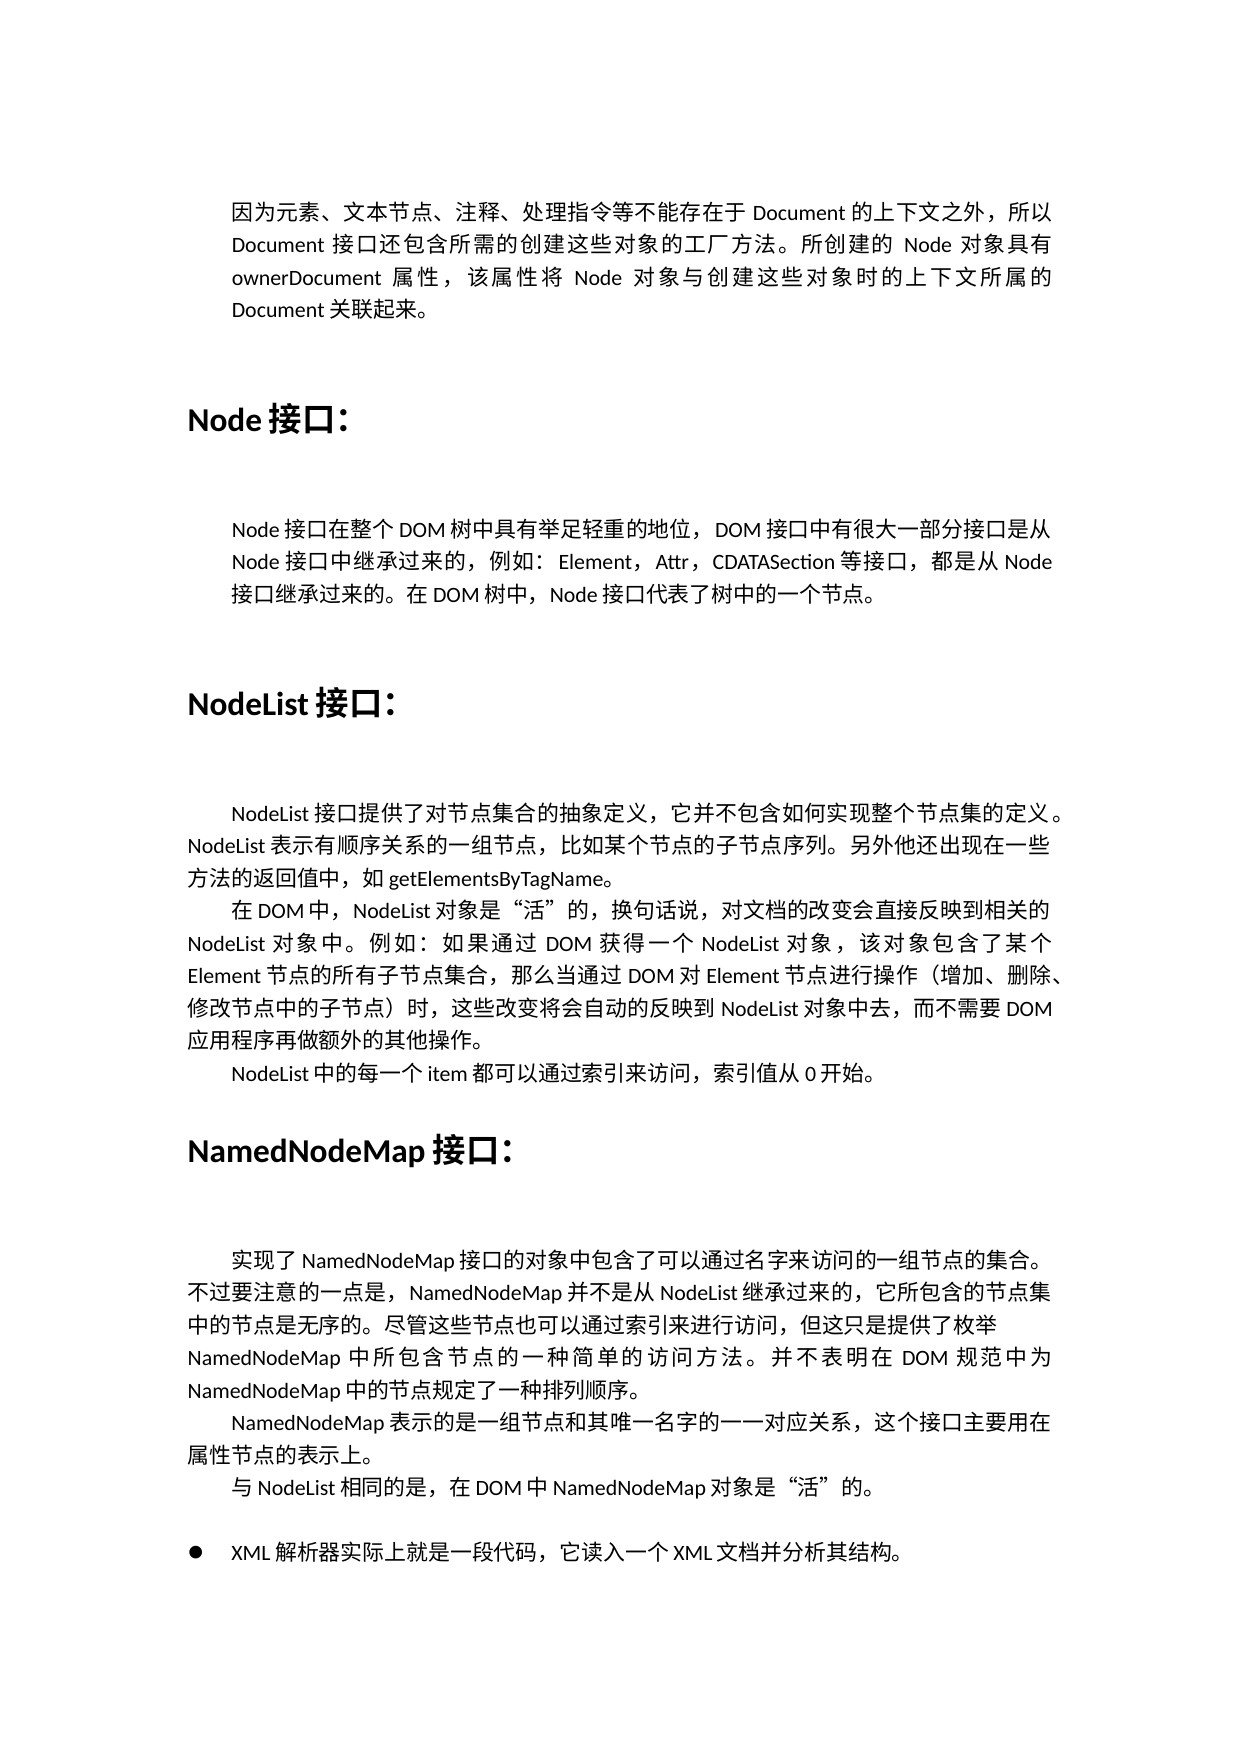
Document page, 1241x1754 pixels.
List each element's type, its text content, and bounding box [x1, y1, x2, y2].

subtitle NamedNodeMap接口： [187, 1115, 1053, 1180]
text 因为元素、文本节点、注释、处理指令等不能存在于 Document 的上下文之外，所以 Document 接口还包含所需的创建这些对象的工厂方法。所创建的 Node 对象具有 ownerDocument 属性，该属性将 Node 对象与创建这些对象时的上下文所属的 Document 关联起来。 [232, 194, 1053, 324]
subtitle Node接口： [187, 384, 1053, 449]
text 实现了NamedNodeMap接口的对象中包含了可以通过名字来访问的一组节点的集合。不过要注意的一点是，NamedNodeMap并不是从NodeList继承过来的，它所包含的节点集中的节点是无序的。尽管这些节点也可以通过索引来进行访问，但这只是提供了枚举 [187, 1242, 1053, 1340]
text NodeList中的每一个item都可以通过索引来访问，索引值从0开始。 [187, 1056, 1053, 1088]
text NamedNodeMap表示的是一组节点和其唯一名字的一一对应关系，这个接口主要用在属性节点的表示上。 [187, 1405, 1053, 1470]
text NodeList接口提供了对节点集合的抽象定义，它并不包含如何实现整个节点集的定义。NodeList表示有顺序关系的一组节点，比如某个节点的子节点序列。另外他还出现在一些方法的返回值中，如getElementsByTagName。 [187, 796, 1053, 893]
subtitle NodeList接口： [187, 668, 1053, 733]
list XML解析器实际上就是一段代码，它读入一个XML文档并分析其结构。 [187, 1535, 1053, 1567]
text NamedNodeMap中所包含节点的一种简单的访问方法。并不表明在DOM规范中为NamedNodeMap中的节点规定了一种排列顺序。 [187, 1340, 1053, 1405]
text 在DOM中，NodeList对象是“活”的，换句话说，对文档的改变会直接反映到相关的NodeList对象中。例如：如果通过DOM获得一个NodeList对象，该对象包含了某个Element节点的所有子节点集合，那么当通过DOM对Element节点进行操作（增加、删除、修改节点中的子节点）时，这些改变将会自动的反映到NodeList对象中去，而不需要DOM应用程序再做额外的其他操作。 [187, 893, 1053, 1056]
text 与NodeList相同的是，在DOM中NamedNodeMap对象是“活”的。 [187, 1470, 1053, 1502]
text Node接口在整个DOM树中具有举足轻重的地位，DOM接口中有很大一部分接口是从Node接口中继承过来的，例如：Element，Attr，CDATASection等接口，都是从Node接口继承过来的。在DOM树中，Node接口代表了树中的一个节点。 [232, 511, 1053, 609]
